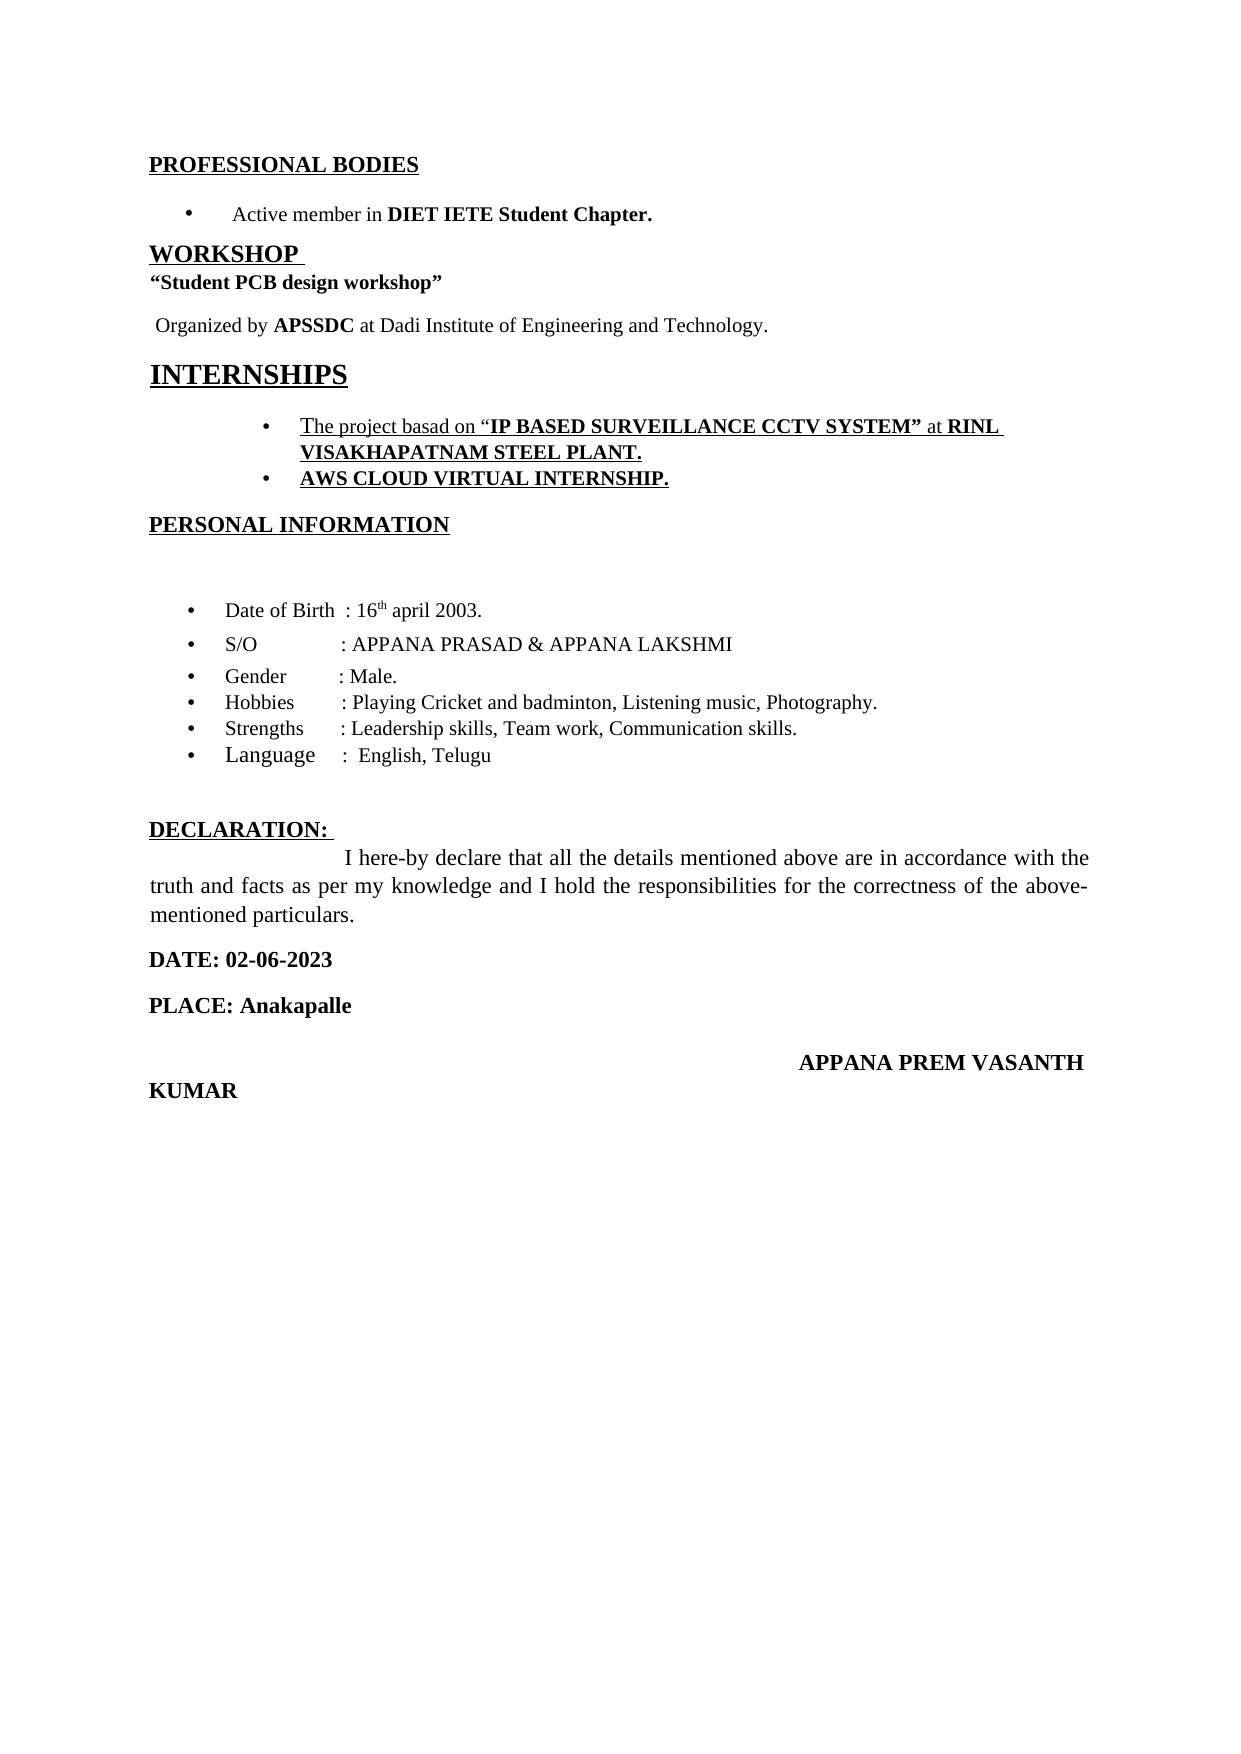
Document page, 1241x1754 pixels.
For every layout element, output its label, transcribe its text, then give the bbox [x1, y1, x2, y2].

text APPANA PREM VASANTH KUMAR [148, 1049, 1091, 1104]
text • Active member in DIET IETE Student Chapter. [150, 198, 1091, 227]
list Hobbies : Playing Cricket and badminton, Listening music, Photography. [187, 690, 1090, 714]
subtitle PERSONAL INFORMATION [148, 511, 1091, 537]
text PLACE: Anakapalle [148, 992, 1091, 1047]
list AWS CLOUD VIRTUAL INTERNSHIP. [262, 466, 1091, 490]
text I here-by declare that all the details mentioned above are in accordance with the truth and facts as per my knowledge and I hold the responsibilities for the correctness of the above-mentioned particulars. [150, 844, 1091, 927]
text INTERNSHIPS [150, 357, 1091, 391]
list Language : English, Telugu [187, 741, 1090, 767]
text Organized by APSSDC at Dadi Institute of Engineering and Technology. [150, 313, 1091, 337]
text “Student PCB design workshop” [150, 270, 1091, 294]
text WORKSHOP [148, 239, 1091, 268]
subtitle PROFESSIONAL BODIES [148, 151, 1091, 177]
list S/O : APPANA PRASAD & APPANA LAKSHMI [187, 632, 1090, 656]
list Gender : Male. [187, 664, 1090, 688]
text DECLARATION: [148, 816, 1091, 842]
list Strengths : Leadership skills, Team work, Communication skills. [187, 716, 1090, 740]
list Date of Birth : 16th april 2003. [187, 598, 1090, 622]
text DATE: 02-06-2023 [148, 946, 1091, 972]
list The project basad on “IP BASED SURVEILLANCE CCTV SYSTEM” at RINL VISAKHAPATNAM STEEL PLANT. [262, 412, 1091, 464]
